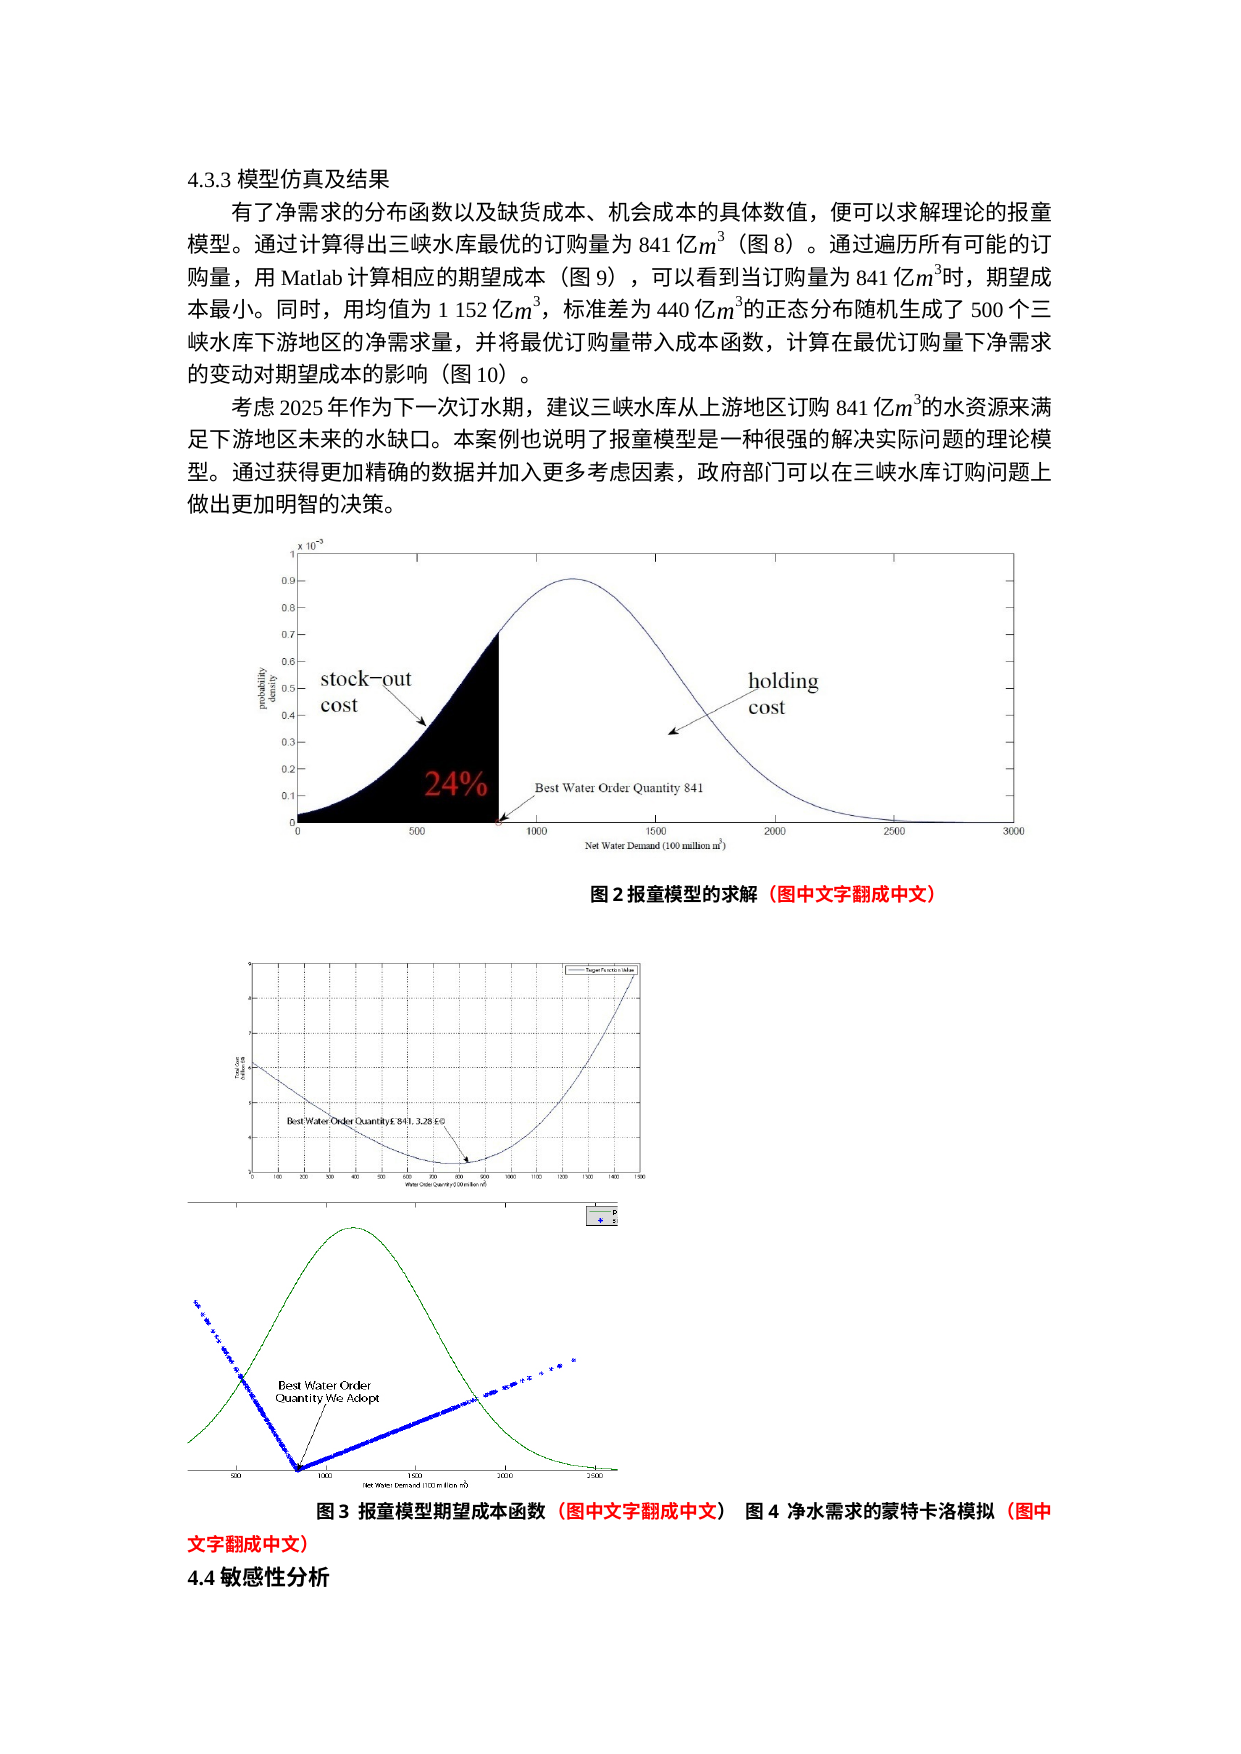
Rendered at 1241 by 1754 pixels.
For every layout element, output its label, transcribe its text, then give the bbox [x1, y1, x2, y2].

text 有了净需求的分布函数以及缺货成本、机会成本的具体数值，便可以求解理论的报童模型。通过计算得出三峡水库最优的订购量为841亿（图8）。通过遍历所有可能的订购量，用Matlab计算相应的期望成本（图9），可以看到当订购量为841亿时，期望成本最小。同时，用均值为1 152亿，标准差为440亿的正态分布随机生成了500个三峡水库下游地区的净需求量，并将最优订购量带入成本函数，计算在最优订购量下净需求的变动对期望成本的影响（图10）。 [187, 194, 1053, 389]
text 考虑2025年作为下一次订水期，建议三峡水库从上游地区订购841亿的水资源来满足下游地区未来的水缺口。本案例也说明了报童模型是一种很强的解决实际问题的理论模型。通过获得更加精确的数据并加入更多考虑因素，政府部门可以在三峡水库订购问题上做出更加明智的决策。 [187, 389, 1053, 519]
picture [187, 1202, 618, 1489]
picture [235, 519, 1049, 860]
text 4.3.3 模型仿真及结果 [187, 162, 1053, 194]
picture [187, 944, 687, 1200]
text 4.4 敏感性分析 [187, 1559, 1053, 1592]
